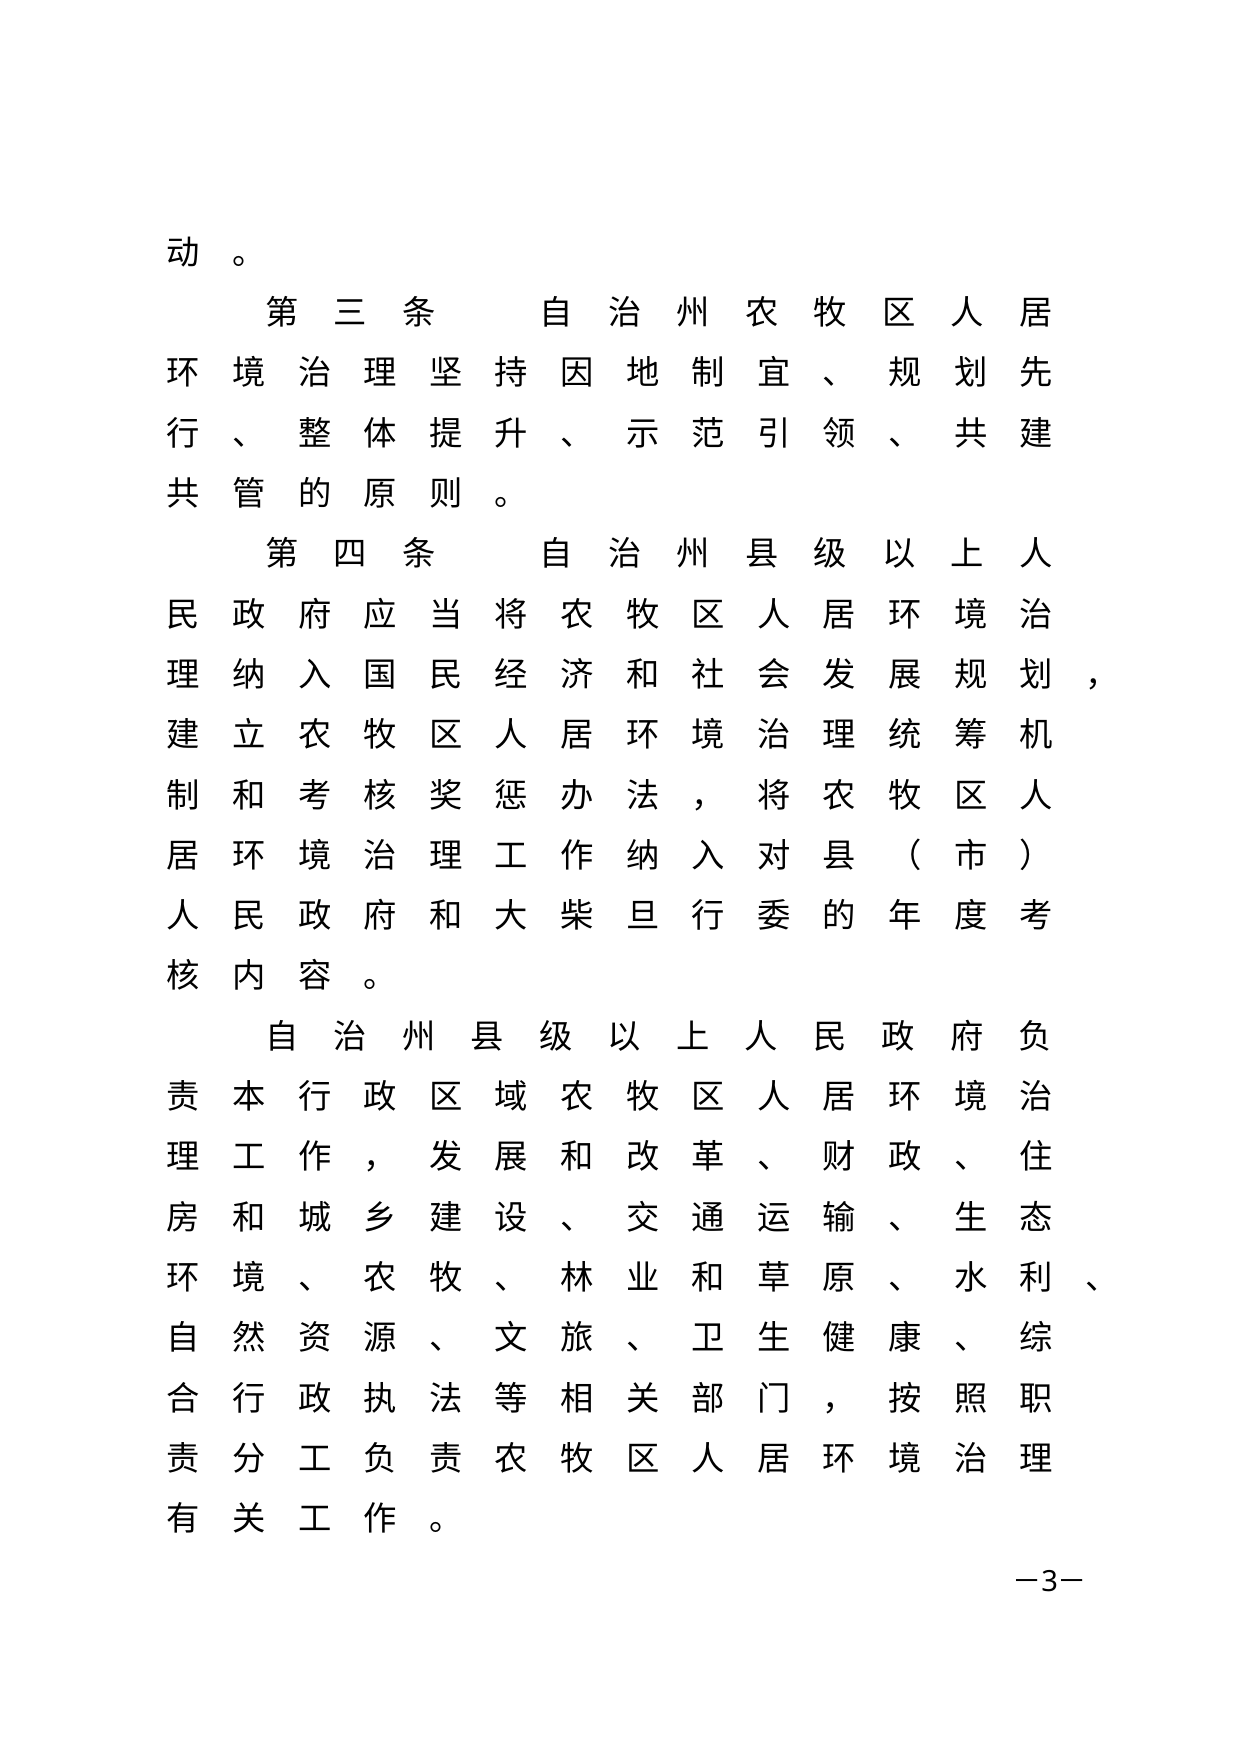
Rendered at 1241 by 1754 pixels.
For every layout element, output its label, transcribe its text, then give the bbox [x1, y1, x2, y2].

text 第四条 自治州县级以上人民政府应当将农牧区人居环境治理纳入国民经济和社会发展规划，建立农牧区人居环境治理统筹机制和考核奖惩办法，将农牧区人居环境治理工作纳入对县（市）人民政府和大柴旦行委的年度考核内容。 [167, 521, 1085, 1003]
text 第三条 自治州农牧区人居环境治理坚持因地制宜、规划先行、整体提升、示范引领、共建共管的原则。 [167, 280, 1085, 521]
text 自治州县级以上人民政府负责本行政区域农牧区人居环境治理工作，发展和改革、财政、住房和城乡建设、交通运输、生态环境、农牧、林业和草原、水利、自然资源、文旅、卫生健康、综合行政执法等相关部门，按照职责分工负责农牧区人居环境治理有关工作。 [167, 1003, 1085, 1546]
text 本条例所称农牧区人居环境治理，是指对农牧区规划与建设、生活垃圾、生活污水、厕所、农牧业生产废弃物、村容村貌等进行管理、服务、治理和监督的活动。 [167, 219, 1085, 280]
